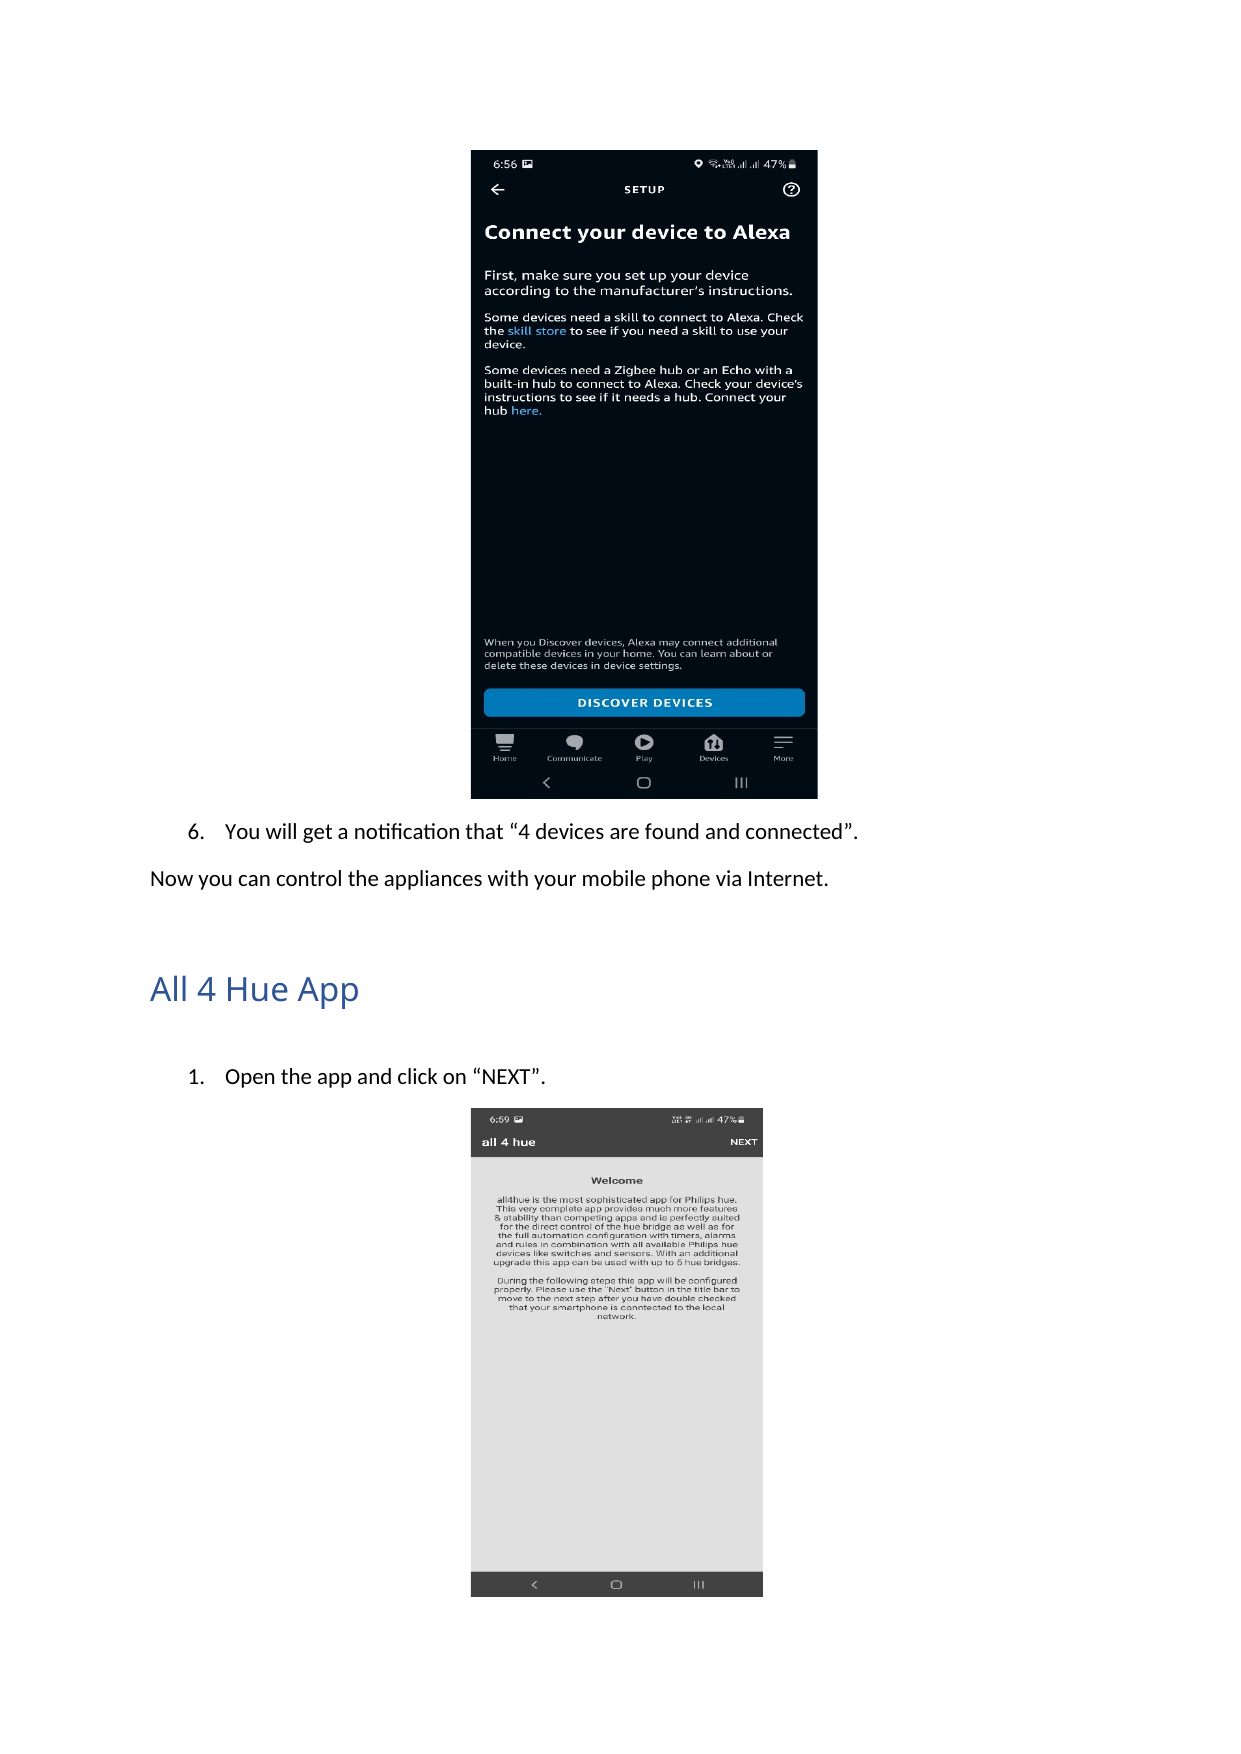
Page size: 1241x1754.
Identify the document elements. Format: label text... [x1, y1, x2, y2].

list Open the app and click on “NEXT”. [187, 1062, 1090, 1090]
subtitle All 4 Hue App [150, 966, 1090, 1012]
picture [470, 1108, 763, 1597]
text Now you can control the appliances with your mobile phone via Internet. [150, 864, 1090, 892]
list You will get a notification that “4 devices are found and connected”. [187, 817, 1090, 845]
picture [470, 150, 818, 799]
